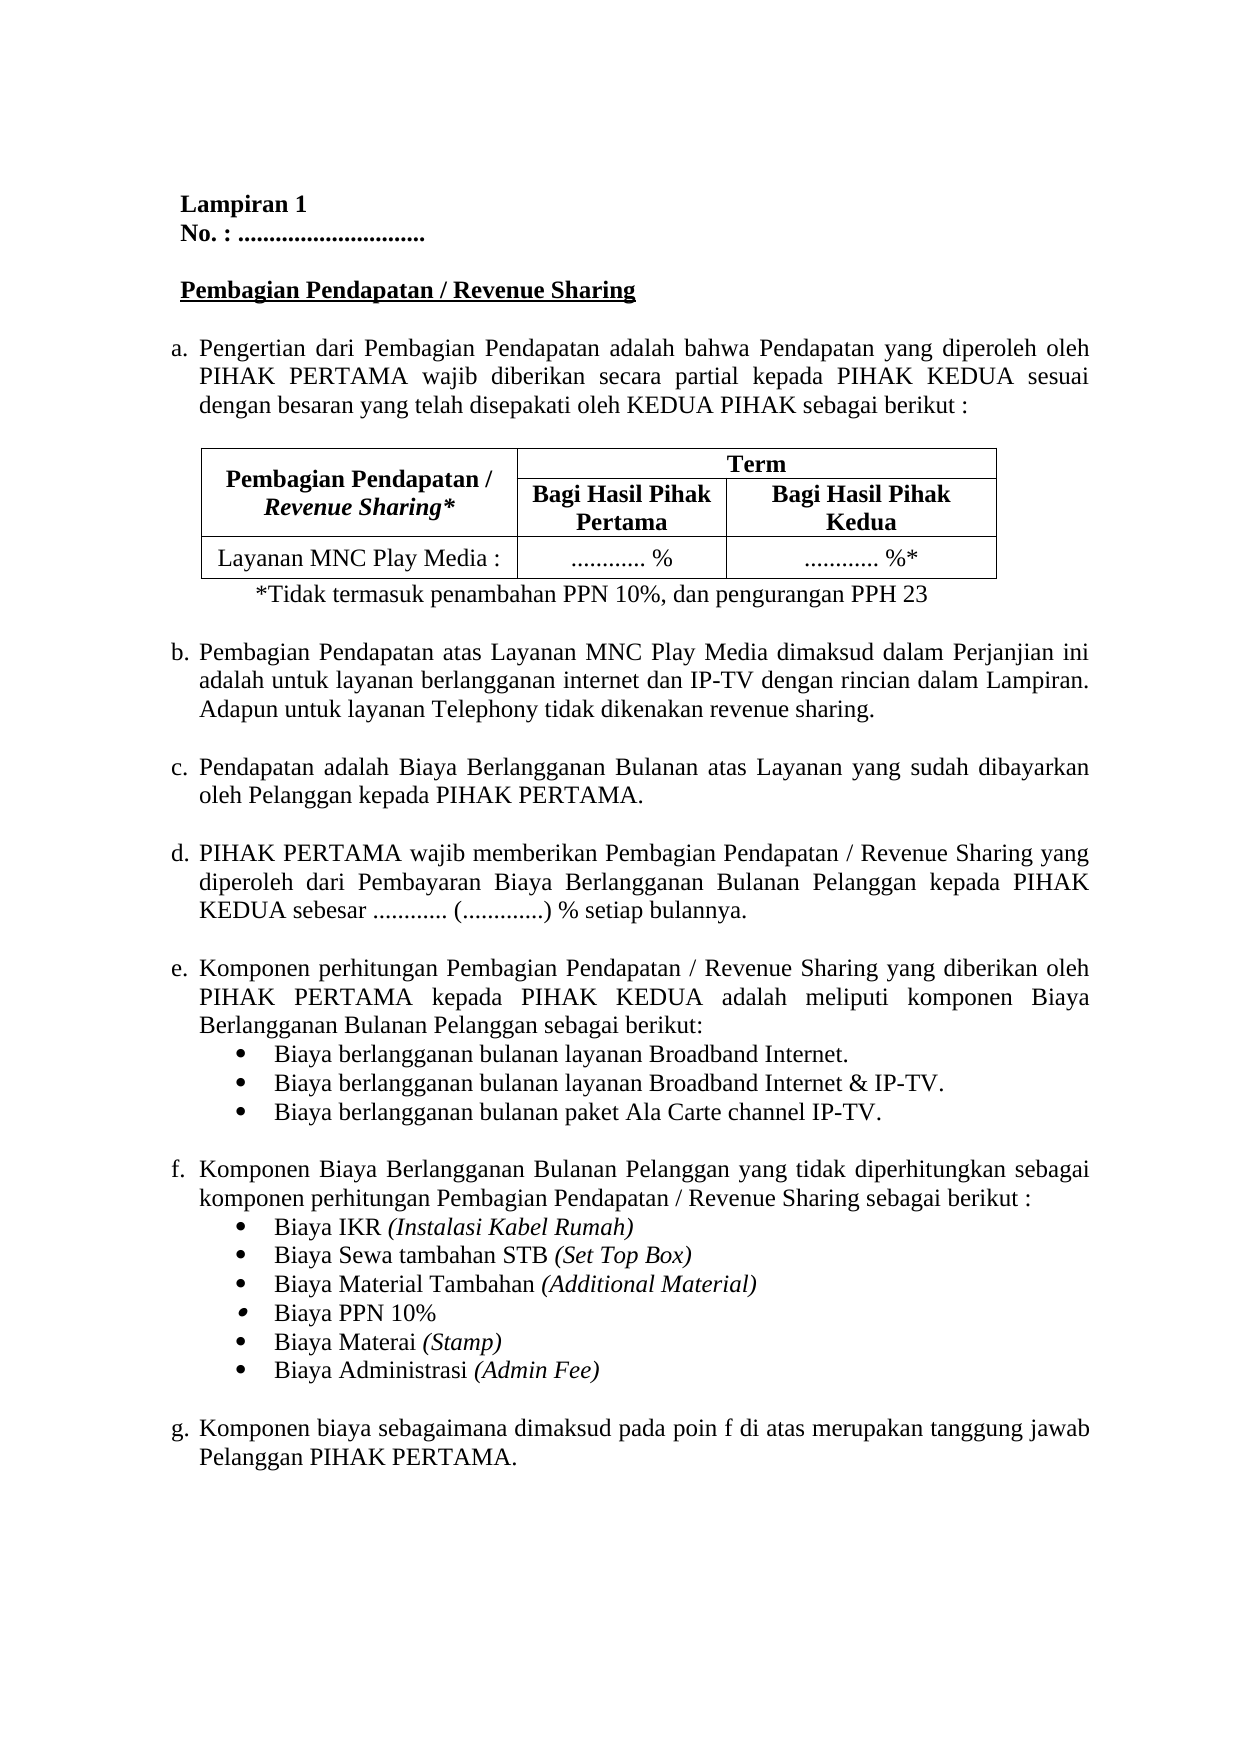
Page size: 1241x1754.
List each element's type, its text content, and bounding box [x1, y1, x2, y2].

table_cell ............ %* [727, 537, 996, 578]
list PIHAK PERTAMA wajib memberikan Pembagian Pendapatan / Revenue Sharing yang diperoleh dari Pembayaran Biaya Berlangganan Bulanan Pelanggan kepada PIHAK KEDUA sebesar ............ (.............) % setiap bulannya. [171, 838, 1090, 924]
text *Tidak termasuk penambahan PPN 10%, dan pengurangan PPH 23 [218, 579, 1090, 608]
text Lampiran 1 [180, 189, 1090, 218]
table_cell ............ % [518, 537, 726, 578]
list Pengertian dari Pembagian Pendapatan adalah bahwa Pendapatan yang diperoleh oleh PIHAK PERTAMA wajib diberikan secara partial kepada PIHAK KEDUA sesuai dengan besaran yang telah disepakati oleh KEDUA PIHAK sebagai berikut : [171, 333, 1090, 419]
table_cell Bagi Hasil Pihak Pertama [518, 479, 726, 536]
list Biaya berlangganan bulanan layanan Broadband Internet & IP-TV. [236, 1068, 1090, 1097]
list Biaya Materai (Stamp) [236, 1327, 1090, 1356]
list Biaya Sewa tambahan STB (Set Top Box) [236, 1241, 1090, 1269]
list Biaya berlangganan bulanan layanan Broadband Internet. [236, 1039, 1090, 1068]
list Komponen perhitungan Pembagian Pendapatan / Revenue Sharing yang diberikan oleh PIHAK PERTAMA kepada PIHAK KEDUA adalah meliputi komponen Biaya Berlangganan Bulanan Pelanggan sebagai berikut: [171, 953, 1090, 1039]
list Biaya PPN 10% [236, 1298, 1090, 1327]
list Komponen Biaya Berlangganan Bulanan Pelanggan yang tidak diperhitungkan sebagai komponen perhitungan Pembagian Pendapatan / Revenue Sharing sebagai berikut : [171, 1154, 1090, 1212]
table_header Pembagian Pendapatan / Revenue Sharing* [202, 449, 517, 536]
table_header Term [518, 449, 996, 478]
list Pendapatan adalah Biaya Berlangganan Bulanan atas Layanan yang sudah dibayarkan oleh Pelanggan kepada PIHAK PERTAMA. [171, 752, 1090, 809]
list Komponen biaya sebagaimana dimaksud pada poin f di atas merupakan tanggung jawab Pelanggan PIHAK PERTAMA. [171, 1413, 1090, 1471]
list Biaya IKR (Instalasi Kabel Rumah) [236, 1212, 1090, 1241]
list Pembagian Pendapatan atas Layanan MNC Play Media dimaksud dalam Perjanjian ini adalah untuk layanan berlangganan internet dan IP-TV dengan rincian dalam Lampiran. Adapun untuk layanan Telephony tidak dikenakan revenue sharing. [171, 637, 1090, 723]
text Pembagian Pendapatan / Revenue Sharing [180, 275, 1090, 304]
table_cell Layanan MNC Play Media : [202, 537, 517, 578]
list Biaya Material Tambahan (Additional Material) [236, 1269, 1090, 1298]
list Biaya berlangganan bulanan paket Ala Carte channel IP-TV. [236, 1097, 1090, 1126]
table_cell Bagi Hasil Pihak Kedua [727, 479, 996, 536]
text No. : .............................. [180, 218, 1090, 246]
list Biaya Administrasi (Admin Fee) [236, 1356, 1090, 1384]
